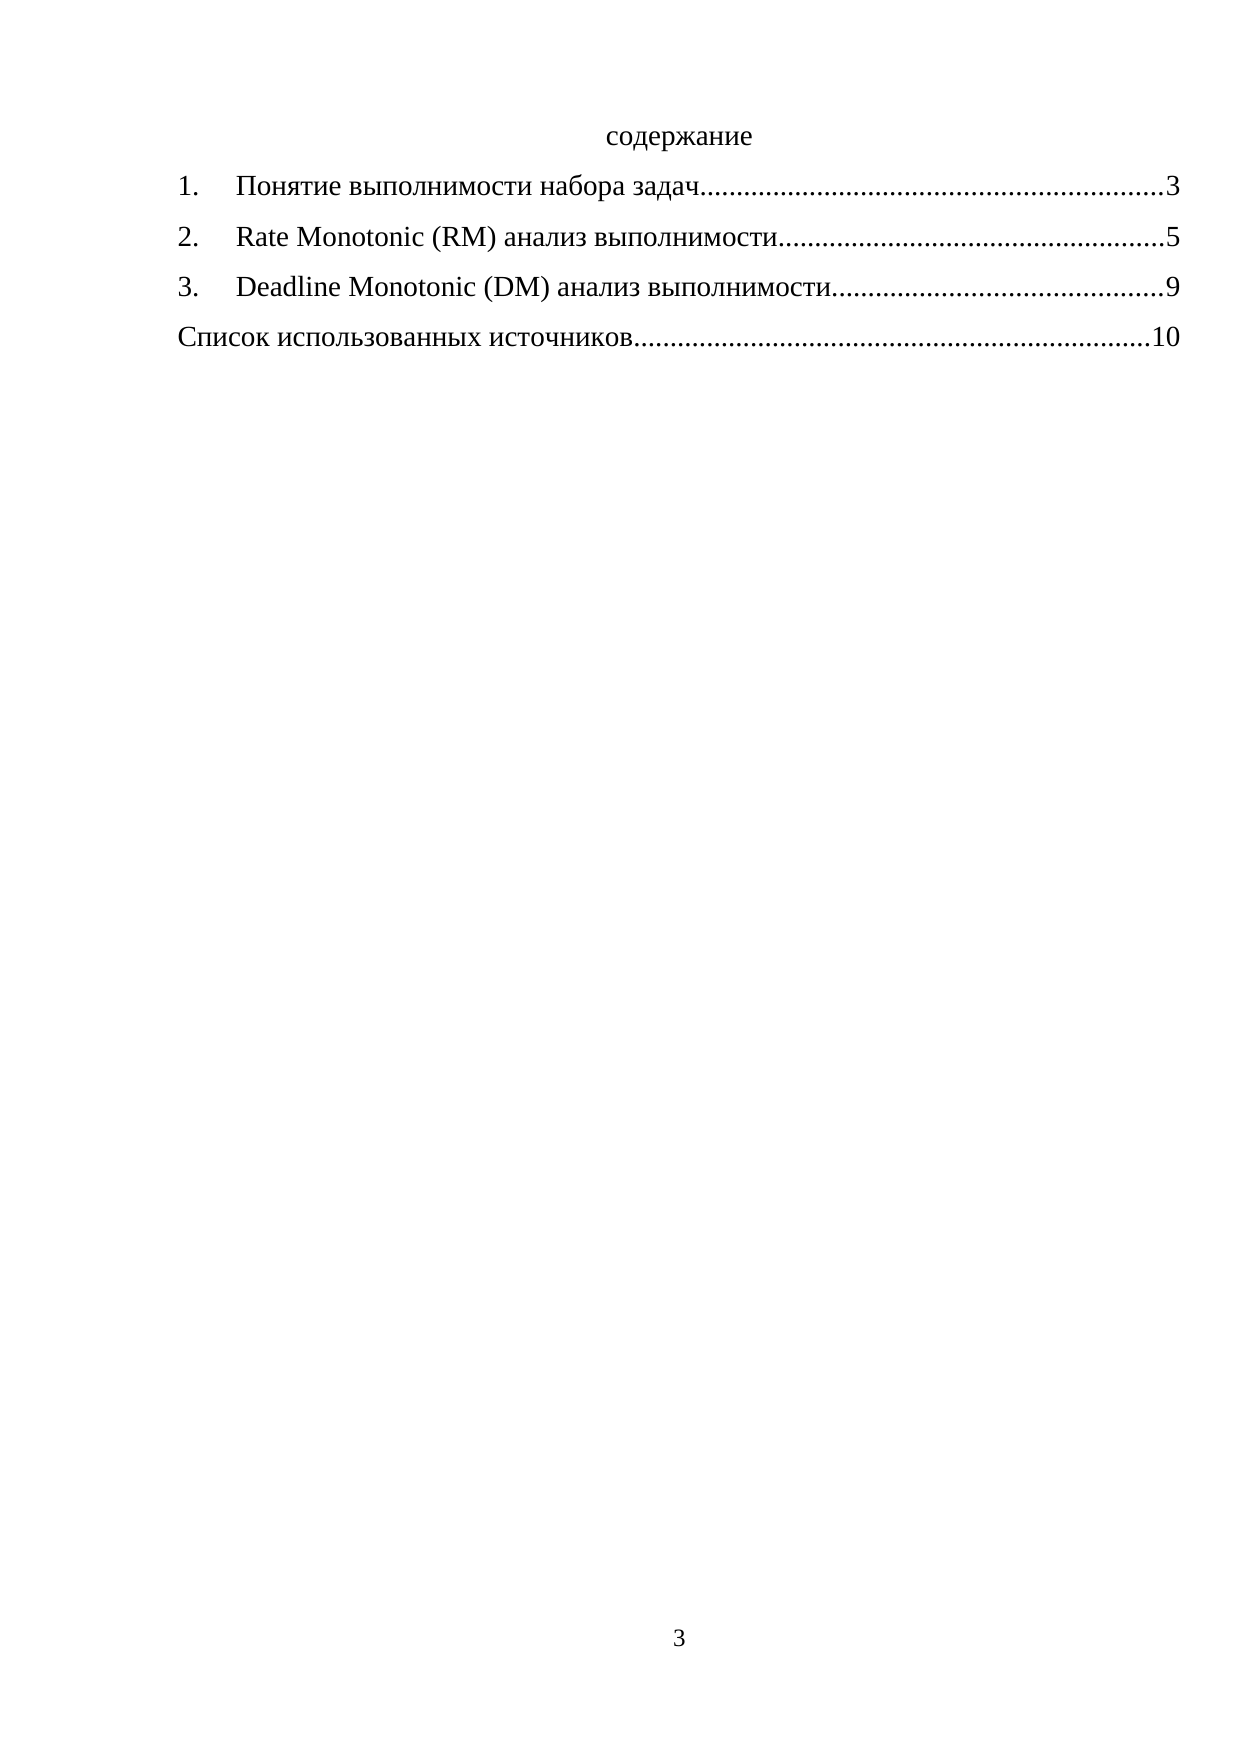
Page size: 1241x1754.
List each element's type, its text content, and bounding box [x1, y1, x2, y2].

text содержание [177, 118, 1181, 152]
